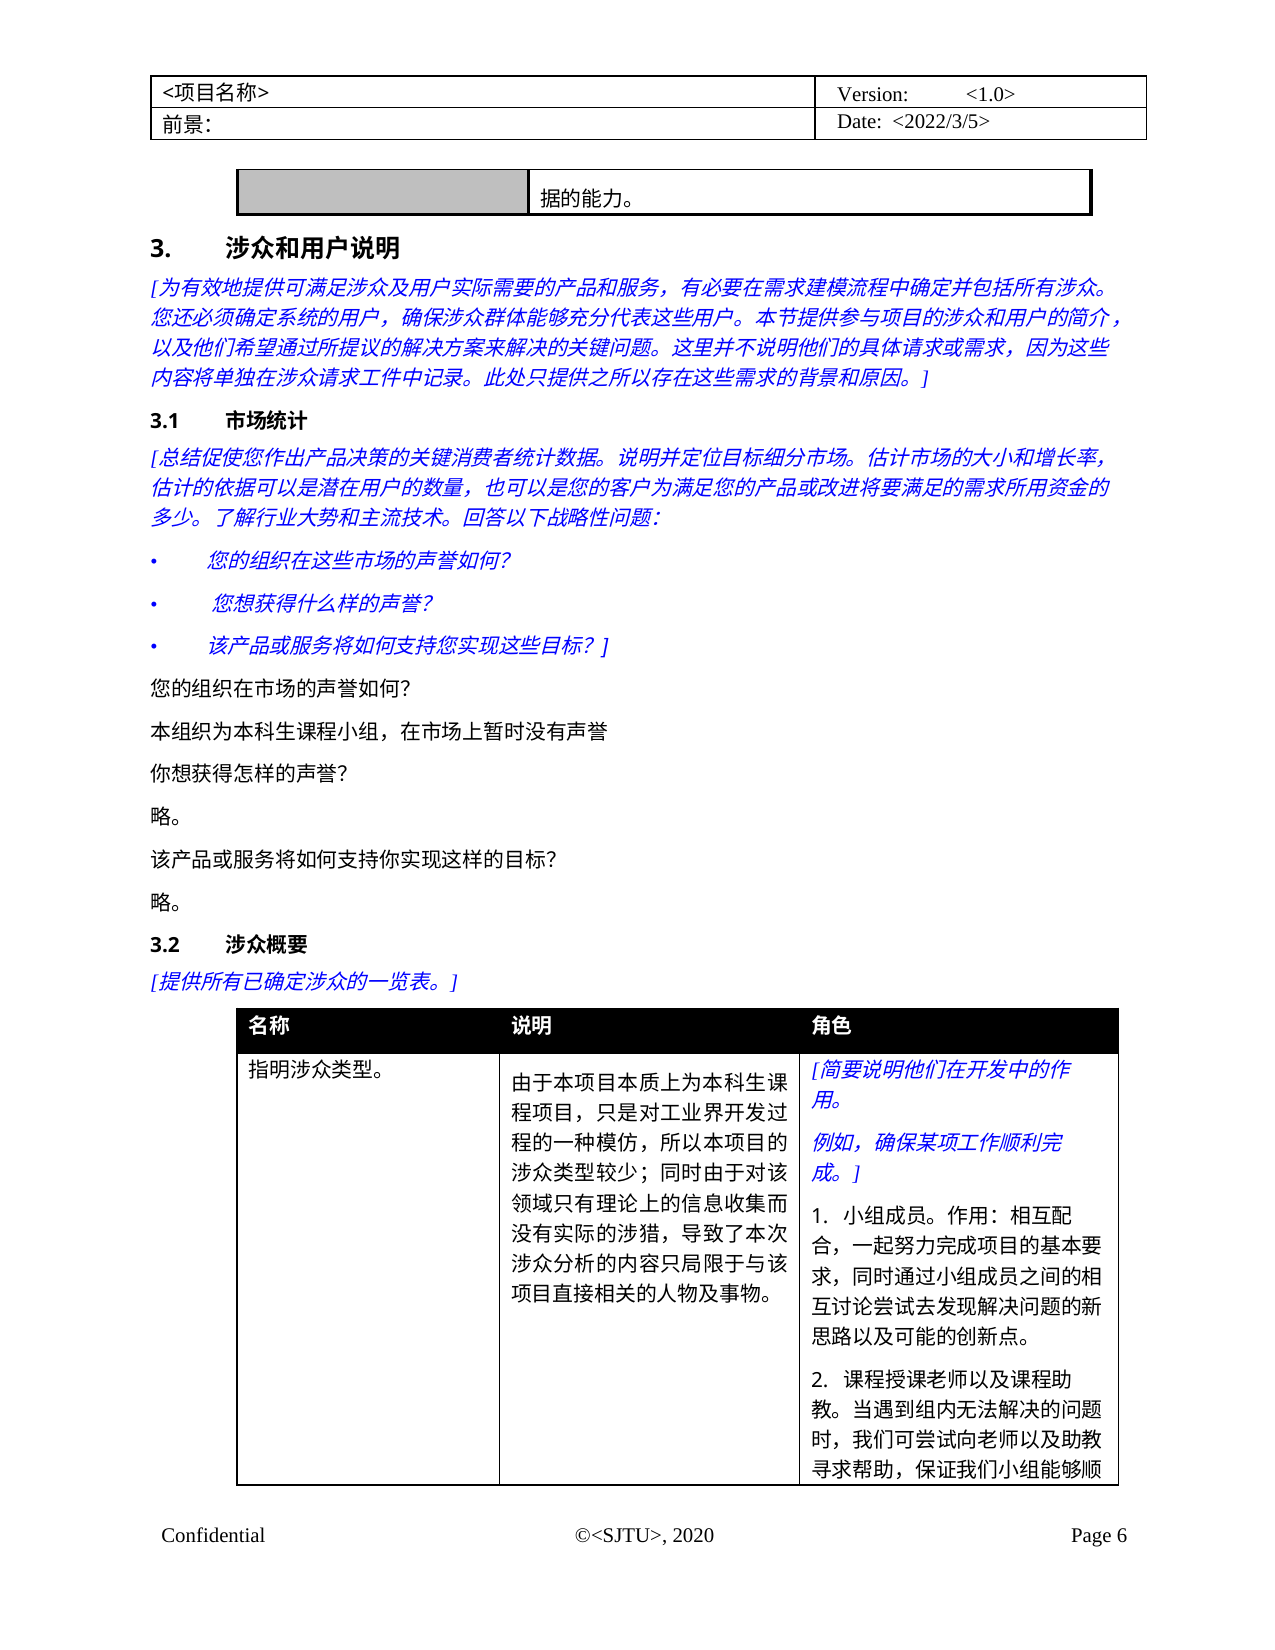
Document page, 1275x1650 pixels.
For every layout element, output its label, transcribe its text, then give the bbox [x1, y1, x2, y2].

text [提供所有已确定涉众的一览表。] [150, 965, 1125, 995]
text 您的组织在市场的声誉如何？ [150, 672, 1125, 702]
text 略。 [150, 800, 1125, 831]
table_header 角色 [800, 1009, 1118, 1052]
text • 该产品或服务将如何支持您实现这些目标？] [150, 629, 1125, 660]
text 该产品或服务将如何支持你实现这样的目标？ [150, 843, 1125, 873]
text • 您的组织在这些市场的声誉如何？ [150, 544, 1125, 574]
text [总结促使您作出产品决策的关键消费者统计数据。说明并定位目标细分市场。估计市场的大小和增长率，估计的依据可以是潜在用户的数量，也可以是您的客户为满足您的产品或改进将要满足的需求所用资金的多少。了解行业大势和主流技术。回答以下战略性问题： [150, 441, 1125, 532]
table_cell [800, 1054, 1118, 1484]
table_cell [530, 170, 1089, 213]
subtitle 涉众和用户说明 [150, 228, 1125, 265]
subtitle 涉众概要 [150, 928, 1125, 959]
text 本组织为本科生课程小组，在市场上暂时没有声誉 [150, 715, 1125, 745]
table_cell 指明涉众类型。 [238, 1054, 499, 1484]
subtitle 市场统计 [150, 404, 1125, 435]
text • 您想获得什么样的声誉？ [150, 587, 1125, 617]
table_header 名称 [238, 1009, 499, 1052]
table_header 说明 [500, 1009, 799, 1052]
table_cell 我们的产品 [239, 170, 527, 213]
text 略。 [150, 886, 1125, 916]
text [为有效地提供可满足涉众及用户实际需要的产品和服务，有必要在需求建模流程中确定并包括所有涉众。您还必须确定系统的用户，确保涉众群体能够充分代表这些用户。本节提供参与项目的涉众和用户的简介，以及他们希望通过所提议的解决方案来解决的关键问题。这里并不说明他们的具体请求或需求，因为这些内容将单独在涉众请求工件中记录。此处只提供之所以存在这些需求的背景和原因。] [150, 271, 1125, 392]
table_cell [500, 1054, 799, 1484]
text 你想获得怎样的声誉？ [150, 758, 1125, 788]
